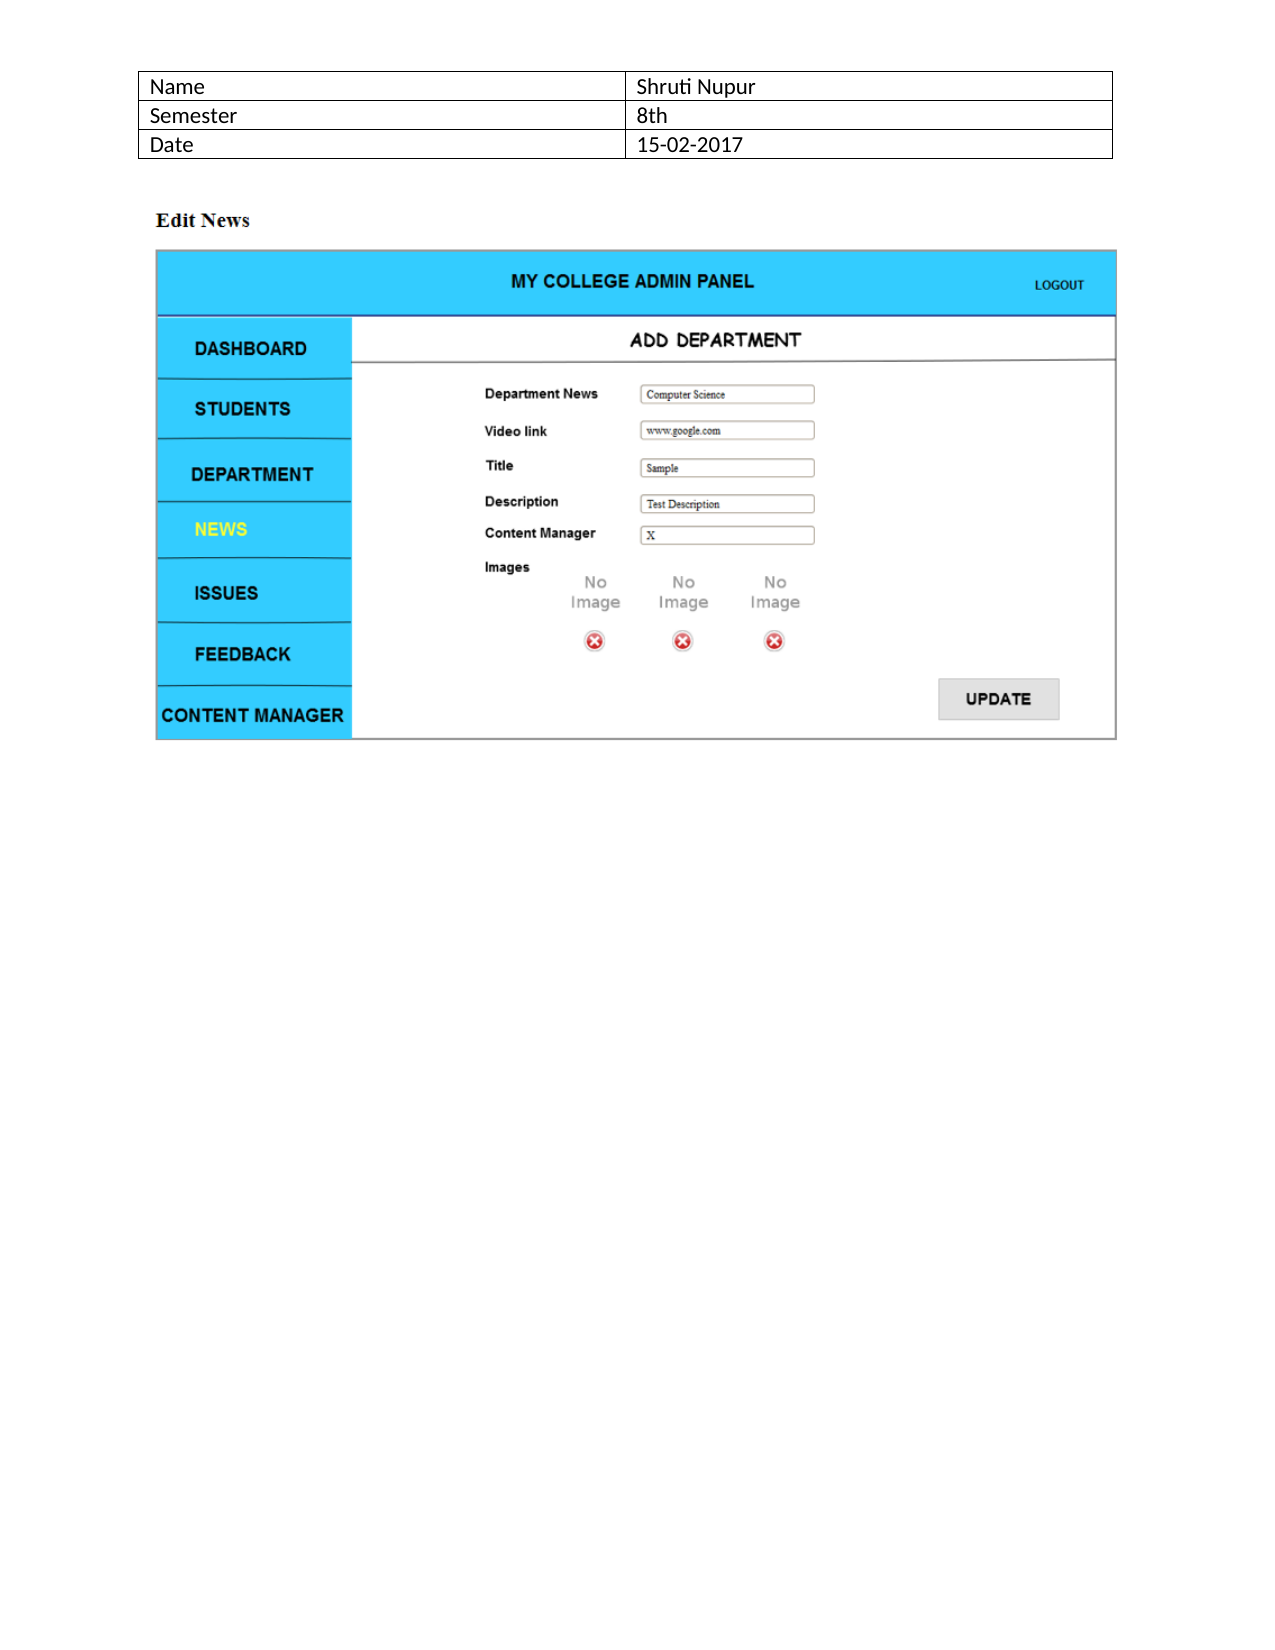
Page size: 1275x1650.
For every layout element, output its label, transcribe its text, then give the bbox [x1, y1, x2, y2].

table_cell Semester [139, 101, 625, 129]
table_cell 8th [626, 101, 1112, 129]
table_cell Date [139, 130, 625, 158]
table_header Name [139, 72, 625, 100]
picture [150, 208, 1125, 748]
table_cell 15-02-2017 [626, 130, 1112, 158]
table_header Shruti Nupur [626, 72, 1112, 100]
